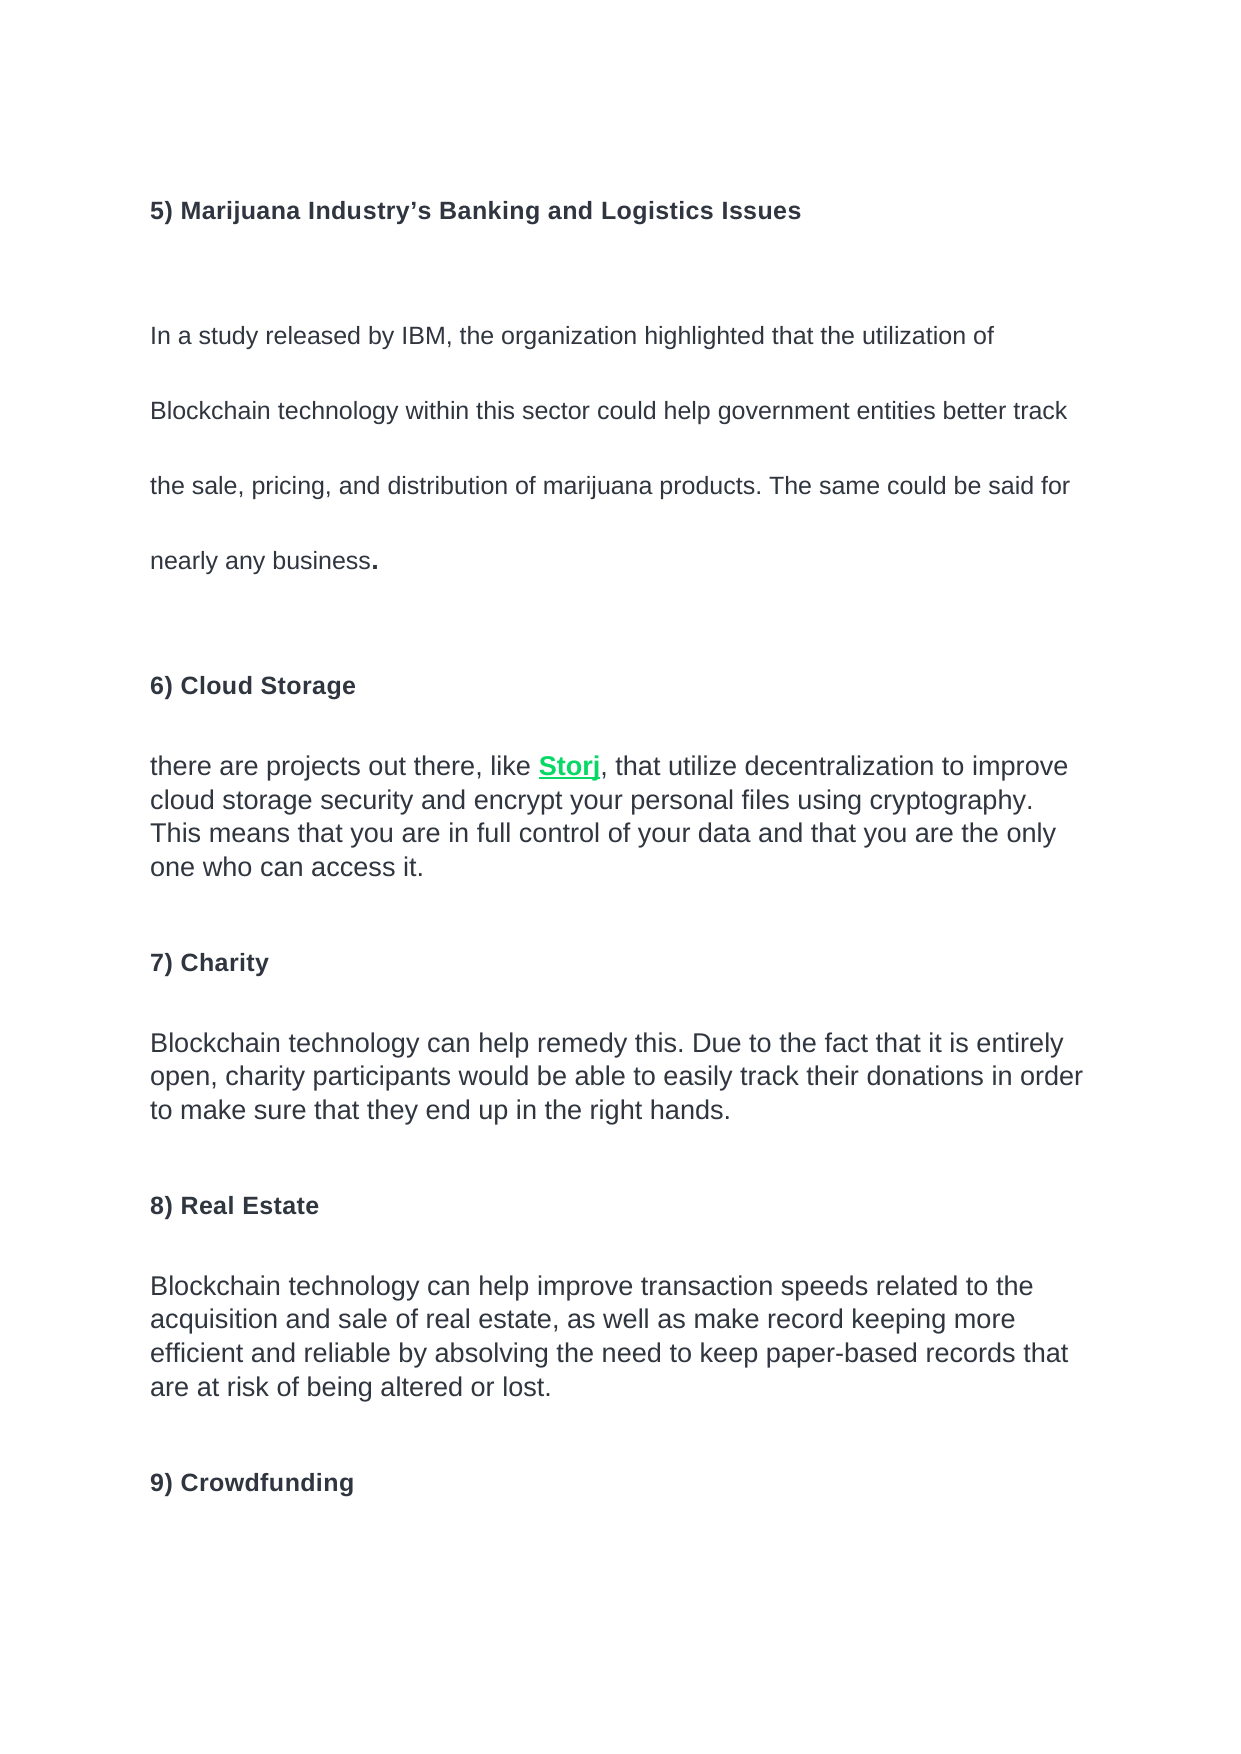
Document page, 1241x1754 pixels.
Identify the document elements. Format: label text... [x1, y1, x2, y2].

subtitle 5) Marijuana Industry’s Banking and Logistics Issues [150, 150, 1090, 225]
subtitle 9) Crowdfunding [150, 1421, 1090, 1496]
text there are projects out there, like Storj, that utilize decentralization to improve cloud storage security and encrypt your personal files using cryptography. This means that you are in full control of your data and that you are the only one who can access it. [150, 750, 1090, 882]
subtitle 6) Cloud Storage [150, 625, 1090, 700]
text Blockchain technology can help improve transaction speeds related to the acquisition and sale of real estate, as well as make record keeping more efficient and reliable by absolving the need to keep paper-based records that are at risk of being altered or lost. [150, 1269, 1090, 1402]
subtitle 8) Real Estate [150, 1144, 1090, 1219]
subtitle 7) Charity [150, 902, 1090, 977]
subtitle In a study released by IBM, the organization highlighted that the utilization of Blockchain technology within this sector could help government entities better track the sale, pricing, and distribution of marijuana products. The same could be said for nearly any business. [150, 275, 1090, 575]
text Blockchain technology can help remedy this. Due to the fact that it is entirely open, charity participants would be able to easily track their donations in order to make sure that they end up in the right hands. [150, 1027, 1090, 1125]
